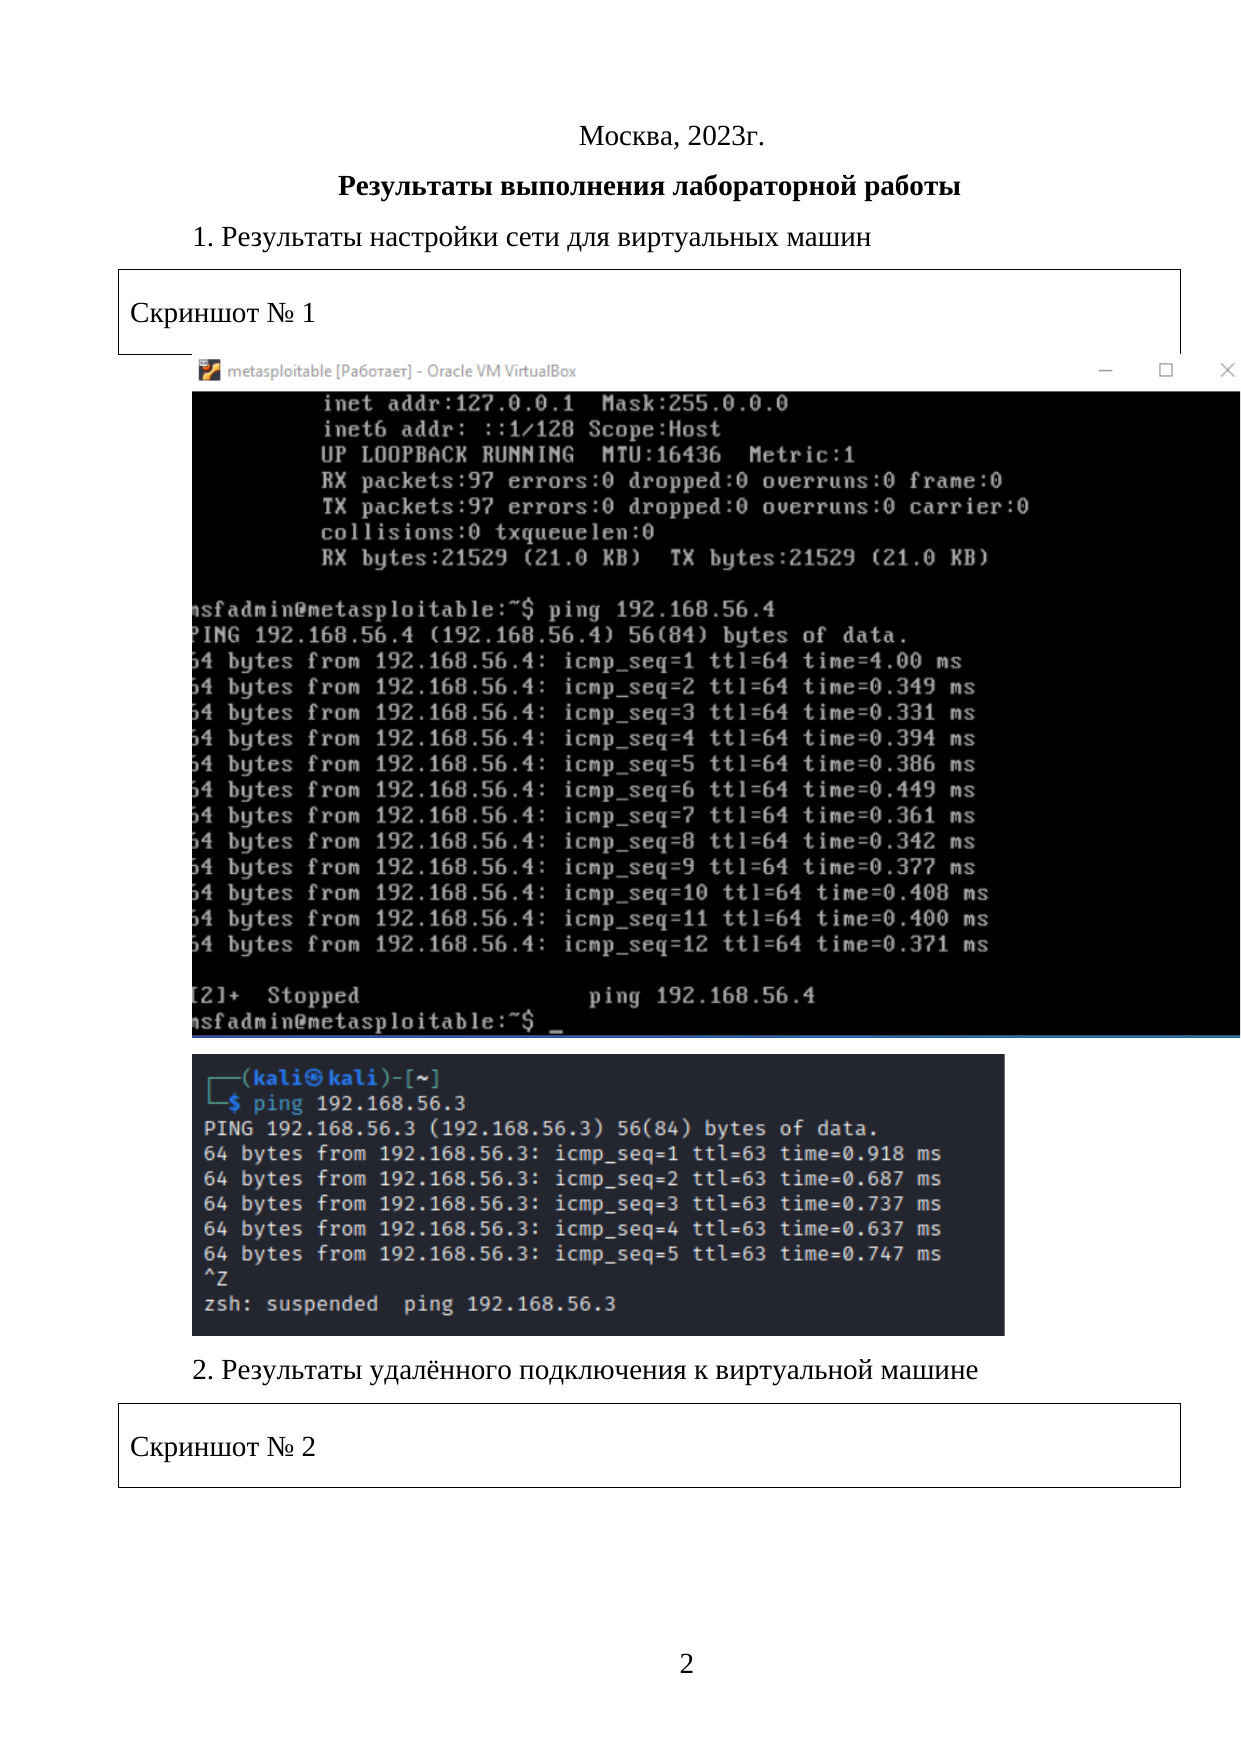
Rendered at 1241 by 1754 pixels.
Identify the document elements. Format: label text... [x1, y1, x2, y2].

text 2. Результаты удалённого подключения к виртуальной машине [118, 1352, 1181, 1386]
text Результаты выполнения лабораторной работы [118, 168, 1181, 202]
picture [192, 354, 1241, 1038]
table_header Скриншот № 2 [119, 1404, 1180, 1487]
text Москва, 2023г. [118, 118, 1181, 152]
picture [192, 1054, 1005, 1336]
table_header Скриншот № 1 [119, 270, 1180, 354]
text 1. Результаты настройки сети для виртуальных машин [118, 219, 1181, 252]
